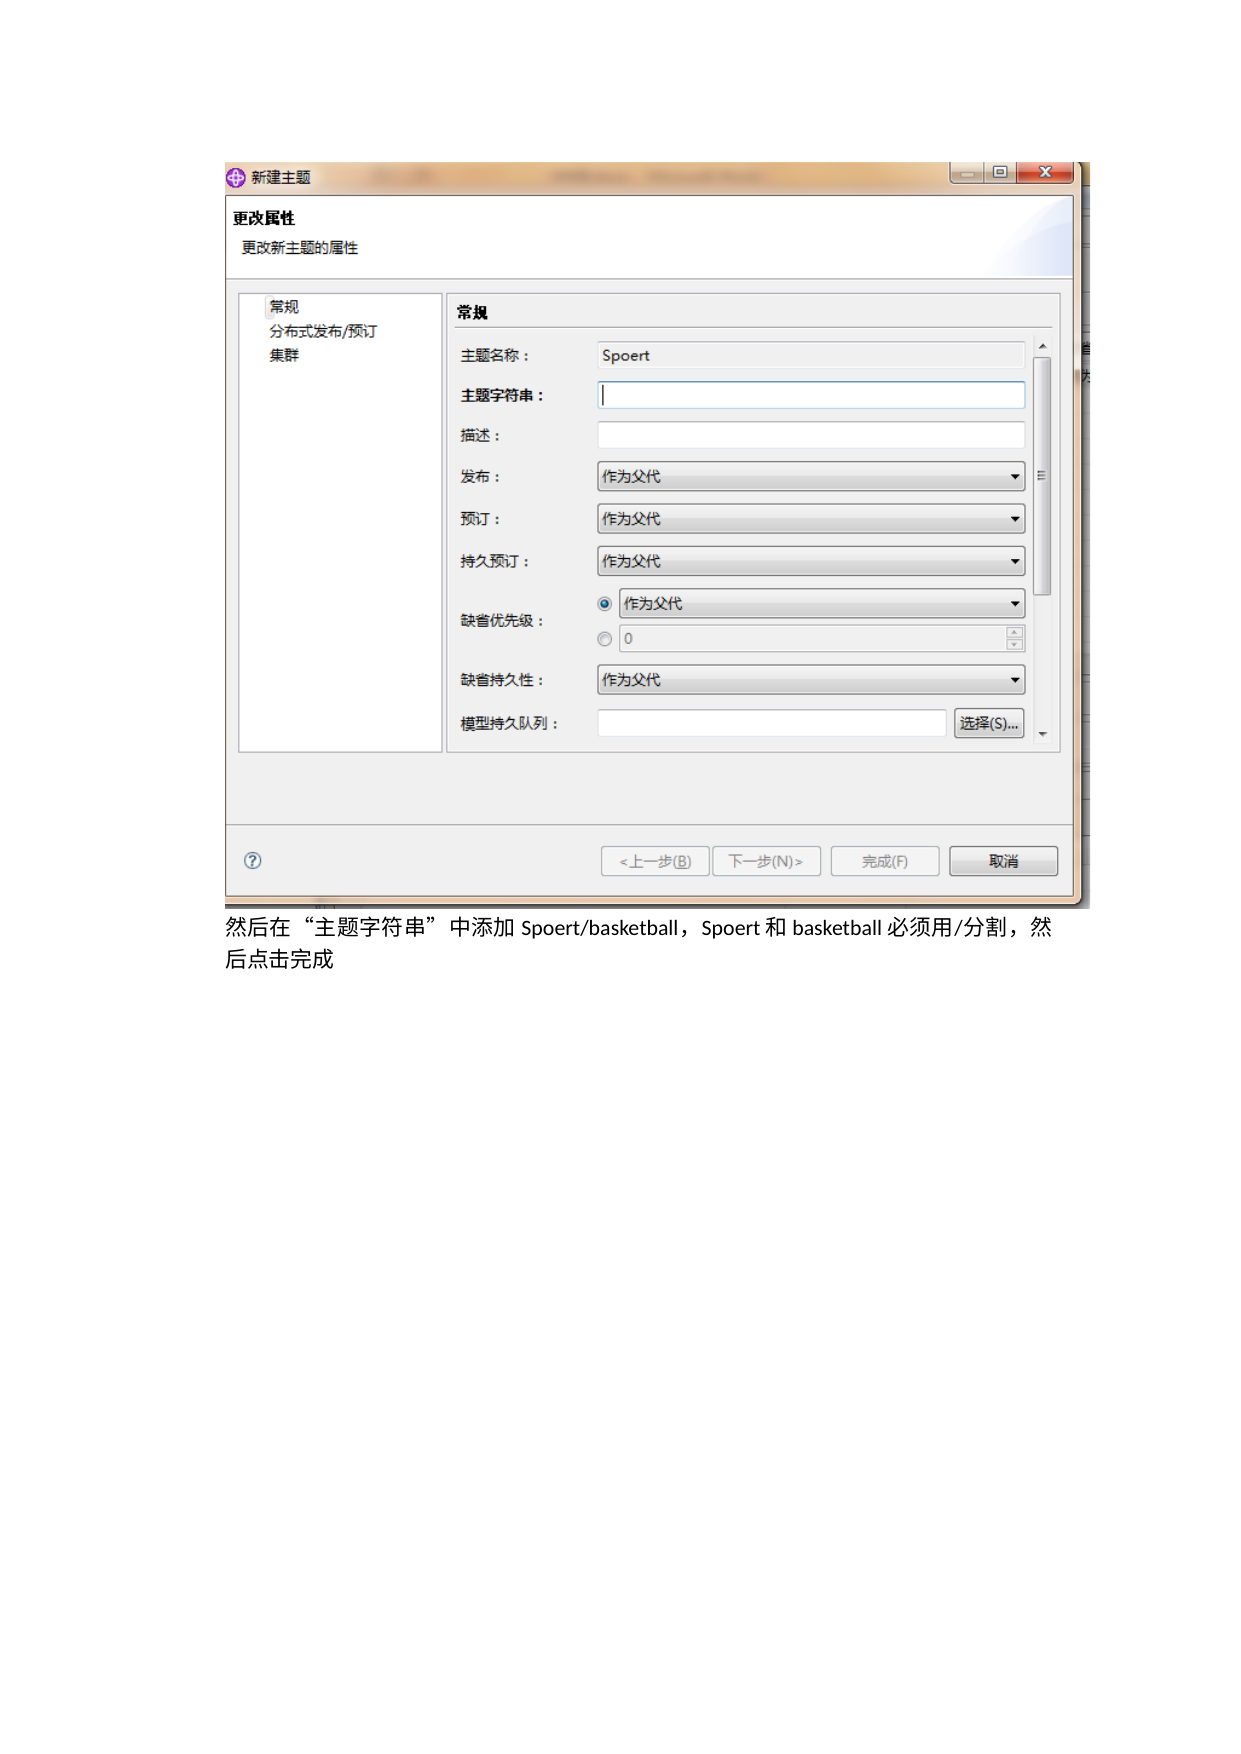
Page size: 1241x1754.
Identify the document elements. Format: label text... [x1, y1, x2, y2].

list 然后在“主题字符串”中添加Spoert/basketball，Spoert和basketball必须用/分割，然后点击完成 [225, 909, 1053, 974]
picture [225, 162, 1091, 909]
